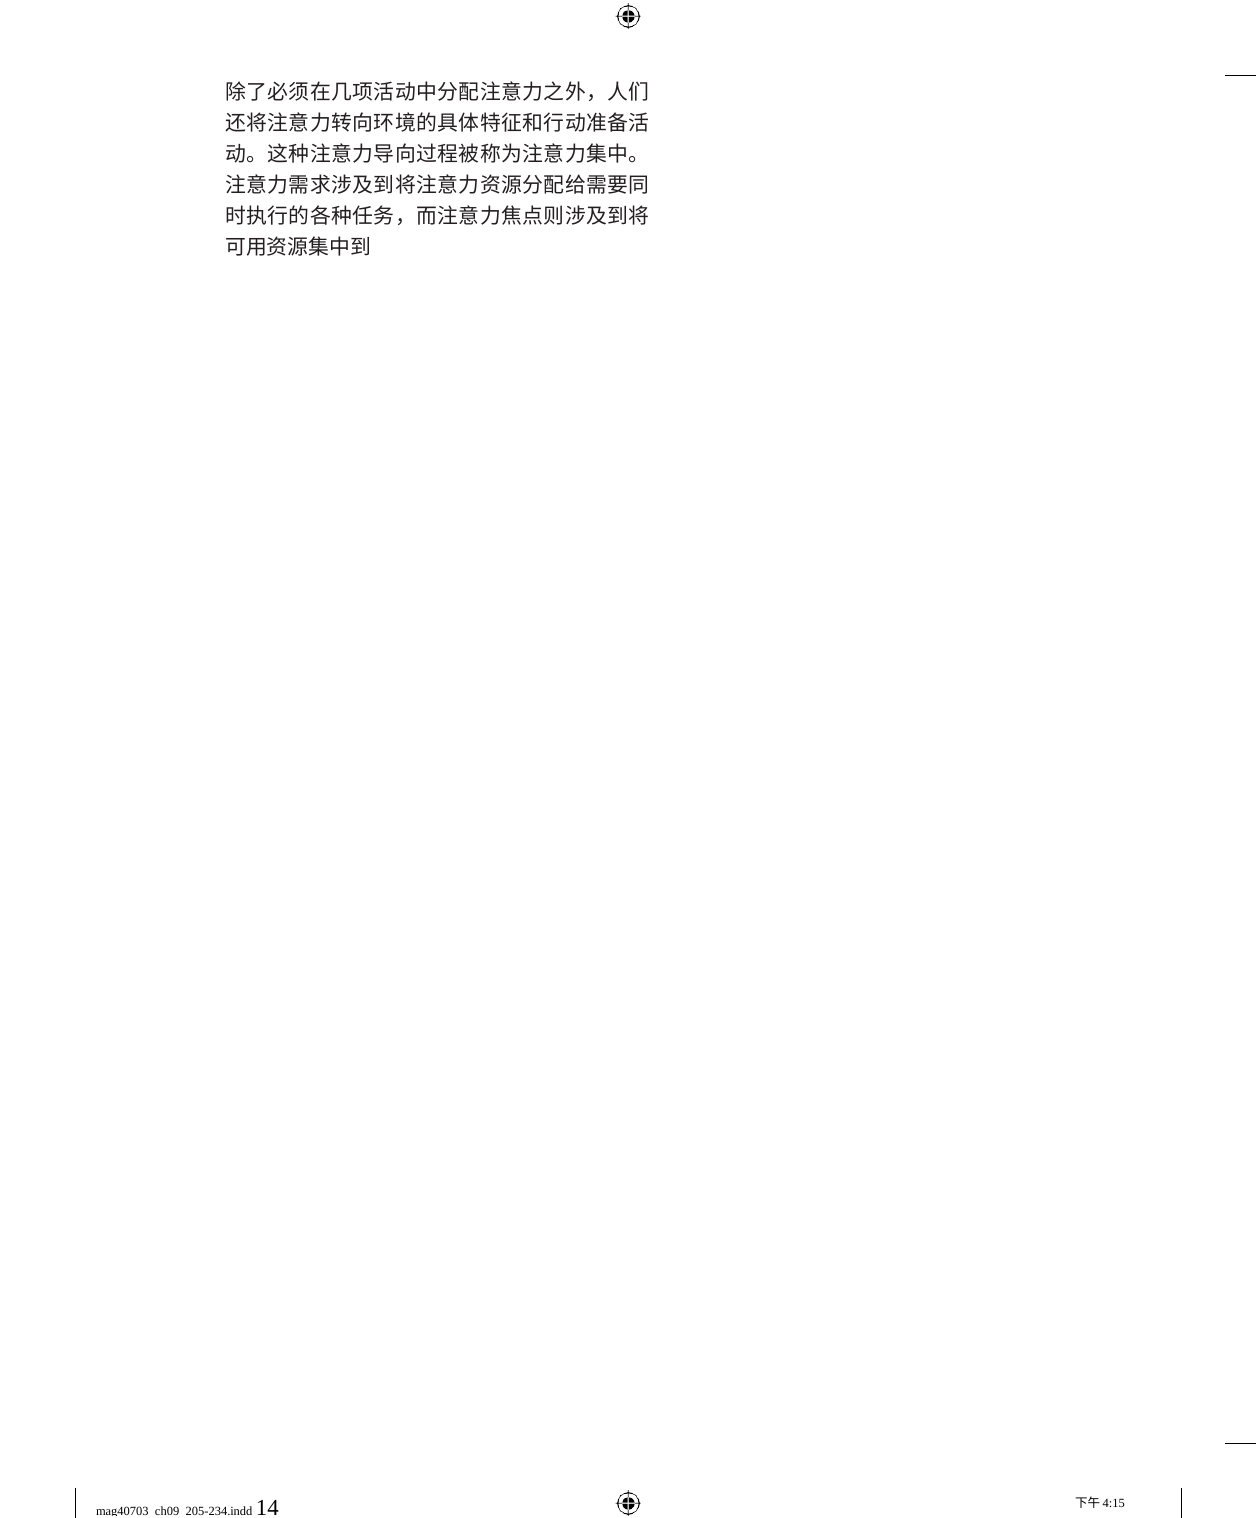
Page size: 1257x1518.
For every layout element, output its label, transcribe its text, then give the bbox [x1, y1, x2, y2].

picture [615, 3, 641, 29]
text 除了必须在几项活动中分配注意力之外，人们还将注意力转向环境的具体特征和行动准备活动。这种注意力导向过程被称为注意力集中。注意力需求涉及到将注意力资源分配给需要同时执行的各种任务，而注意力焦点则涉及到将可用资源集中到 [225, 75, 650, 260]
picture [615, 1490, 641, 1516]
